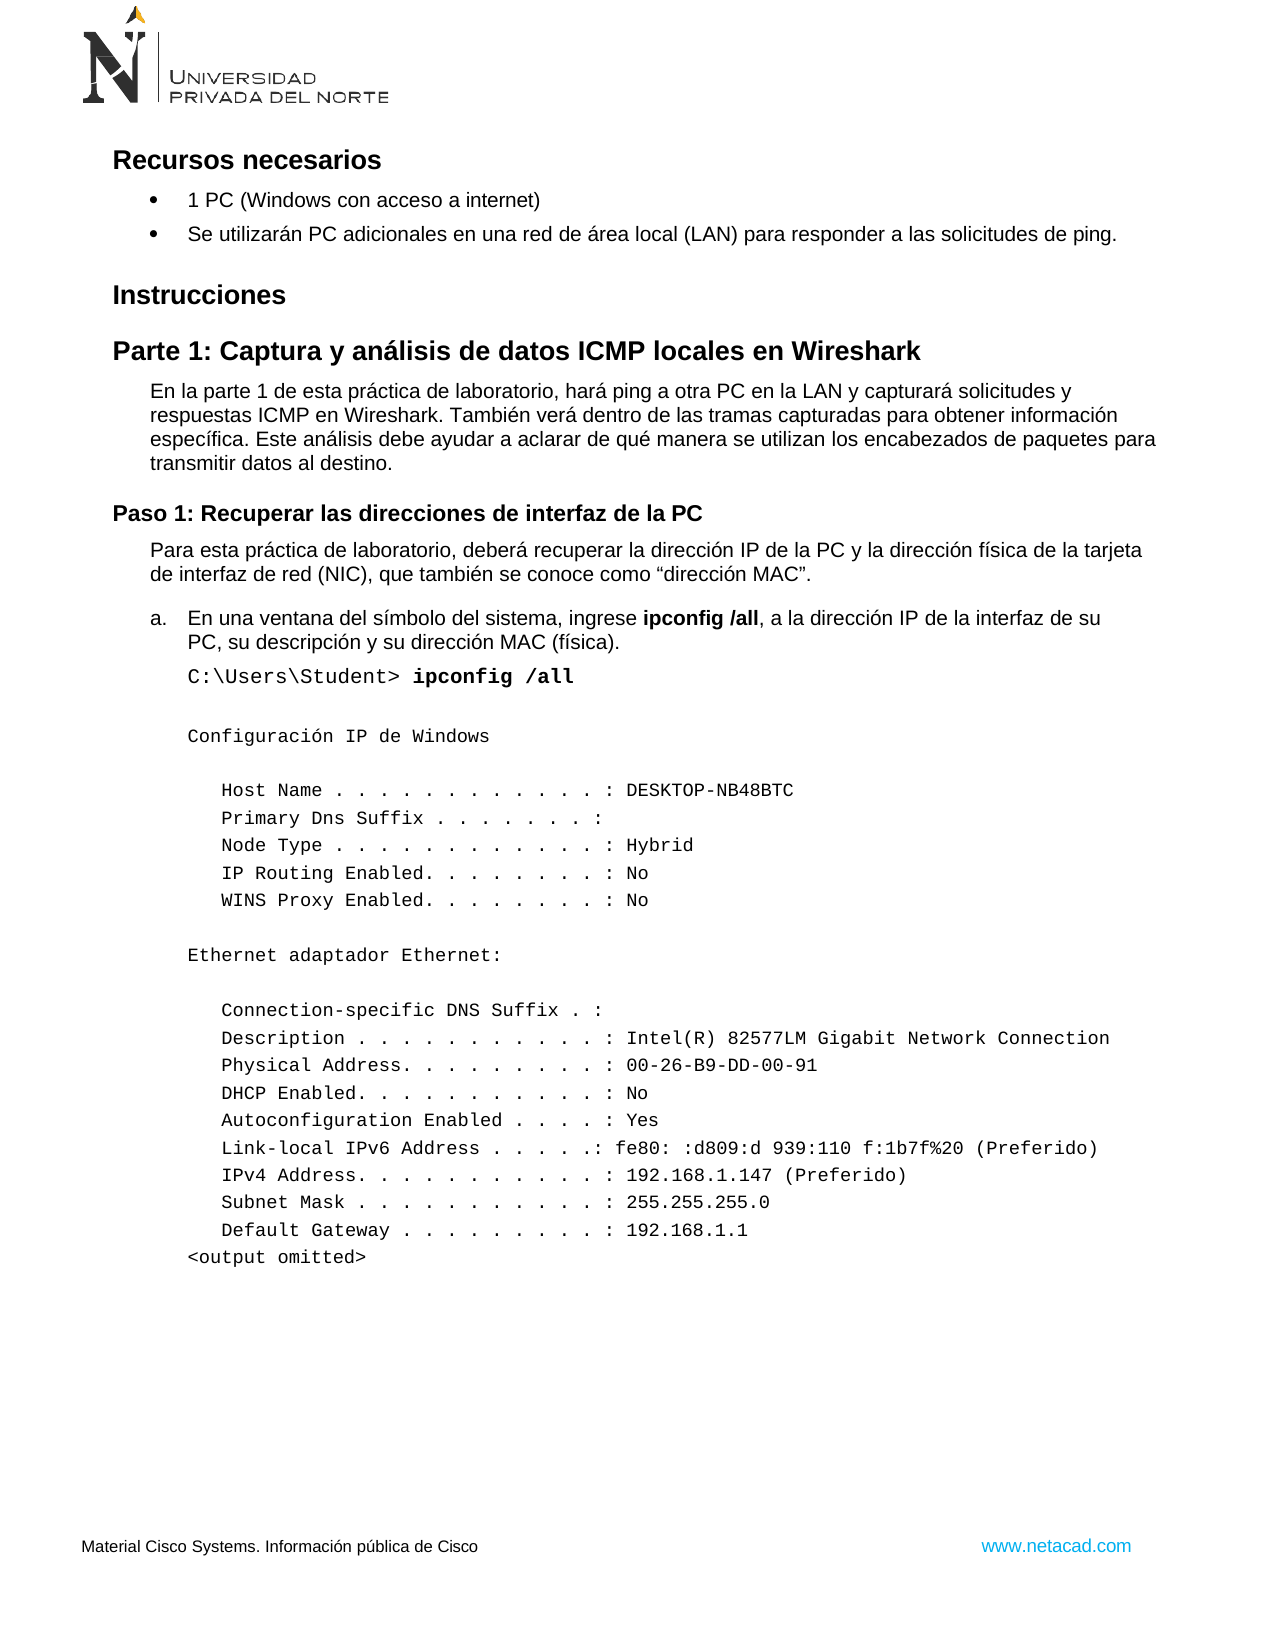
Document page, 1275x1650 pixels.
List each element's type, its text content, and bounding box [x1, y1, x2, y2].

text <output omitted> [187, 1248, 1162, 1269]
subtitle Recursos necesarios [112, 144, 1162, 175]
text Subnet Mask . . . . . . . . . . . : 255.255.255.0 [221, 1193, 1162, 1214]
text Parte 1: Captura y análisis de datos ICMP locales en Wireshark [112, 335, 1162, 366]
text Primary Dns Suffix . . . . . . . : [221, 809, 1162, 830]
text Autoconfiguration Enabled . . . . : Yes [221, 1111, 1162, 1132]
subtitle Instrucciones [112, 279, 1162, 310]
text WINS Proxy Enabled. . . . . . . . : No Ethernet adaptador Ethernet: [187, 891, 709, 967]
list 1 PC (Windows con acceso a internet) [150, 188, 1162, 212]
text Connection-specific DNS Suffix . : [221, 1001, 1162, 1022]
text Paso 1: Recuperar las direcciones de interfaz de la PC [112, 499, 1162, 526]
text Host Name . . . . . . . . . . . . : DESKTOP-NB48BTC [221, 781, 1162, 802]
list Se utilizarán PC adicionales en una red de área local (LAN) para responder a las solicitudes de ping. [150, 221, 1162, 245]
picture [83, 83, 104, 103]
text Description . . . . . . . . . . . : Intel(R) 82577LM Gigabit Network Connection Physical Address. . . . . . . . . : 00-26-B9-DD-00-91 [221, 1028, 1162, 1077]
text C:\Users\Student> ipconfig /all [187, 667, 1162, 690]
text Configuración IP de Windows [187, 726, 1162, 748]
text Link-local IPv6 Address . . . . .: fe80: :d809:d 939:110 f:1b7f%20 (Preferido) IPv4 Address. . . . . . . . . . . : 192.168.1.147 (Preferido) [221, 1138, 1131, 1187]
text Para esta práctica de laboratorio, deberá recuperar la dirección IP de la PC y la dirección física de la tarjeta de interfaz de red (NIC), que también se conoce como “dirección MAC”. [150, 538, 1150, 586]
picture [125, 6, 145, 24]
text DHCP Enabled. . . . . . . . . . . : No [221, 1083, 1162, 1105]
text Node Type . . . . . . . . . . . . : Hybrid IP Routing Enabled. . . . . . . . : No [221, 836, 709, 885]
list En una ventana del símbolo del sistema, ingrese ipconfig /all, a la dirección IP de la interfaz de su PC, su descripción y su dirección MAC (física). [150, 606, 1137, 654]
picture [170, 70, 389, 103]
text Default Gateway . . . . . . . . . : 192.168.1.1 [221, 1221, 1162, 1242]
text En la parte 1 de esta práctica de laboratorio, hará ping a otra PC en la LAN y capturará solicitudes y respuestas ICMP en Wireshark. También verá dentro de las tramas capturadas para obtener información específica. Este análisis debe ayudar a aclarar de qué manera se utilizan los encabezados de paquetes para transmitir datos al destino. [150, 378, 1162, 474]
